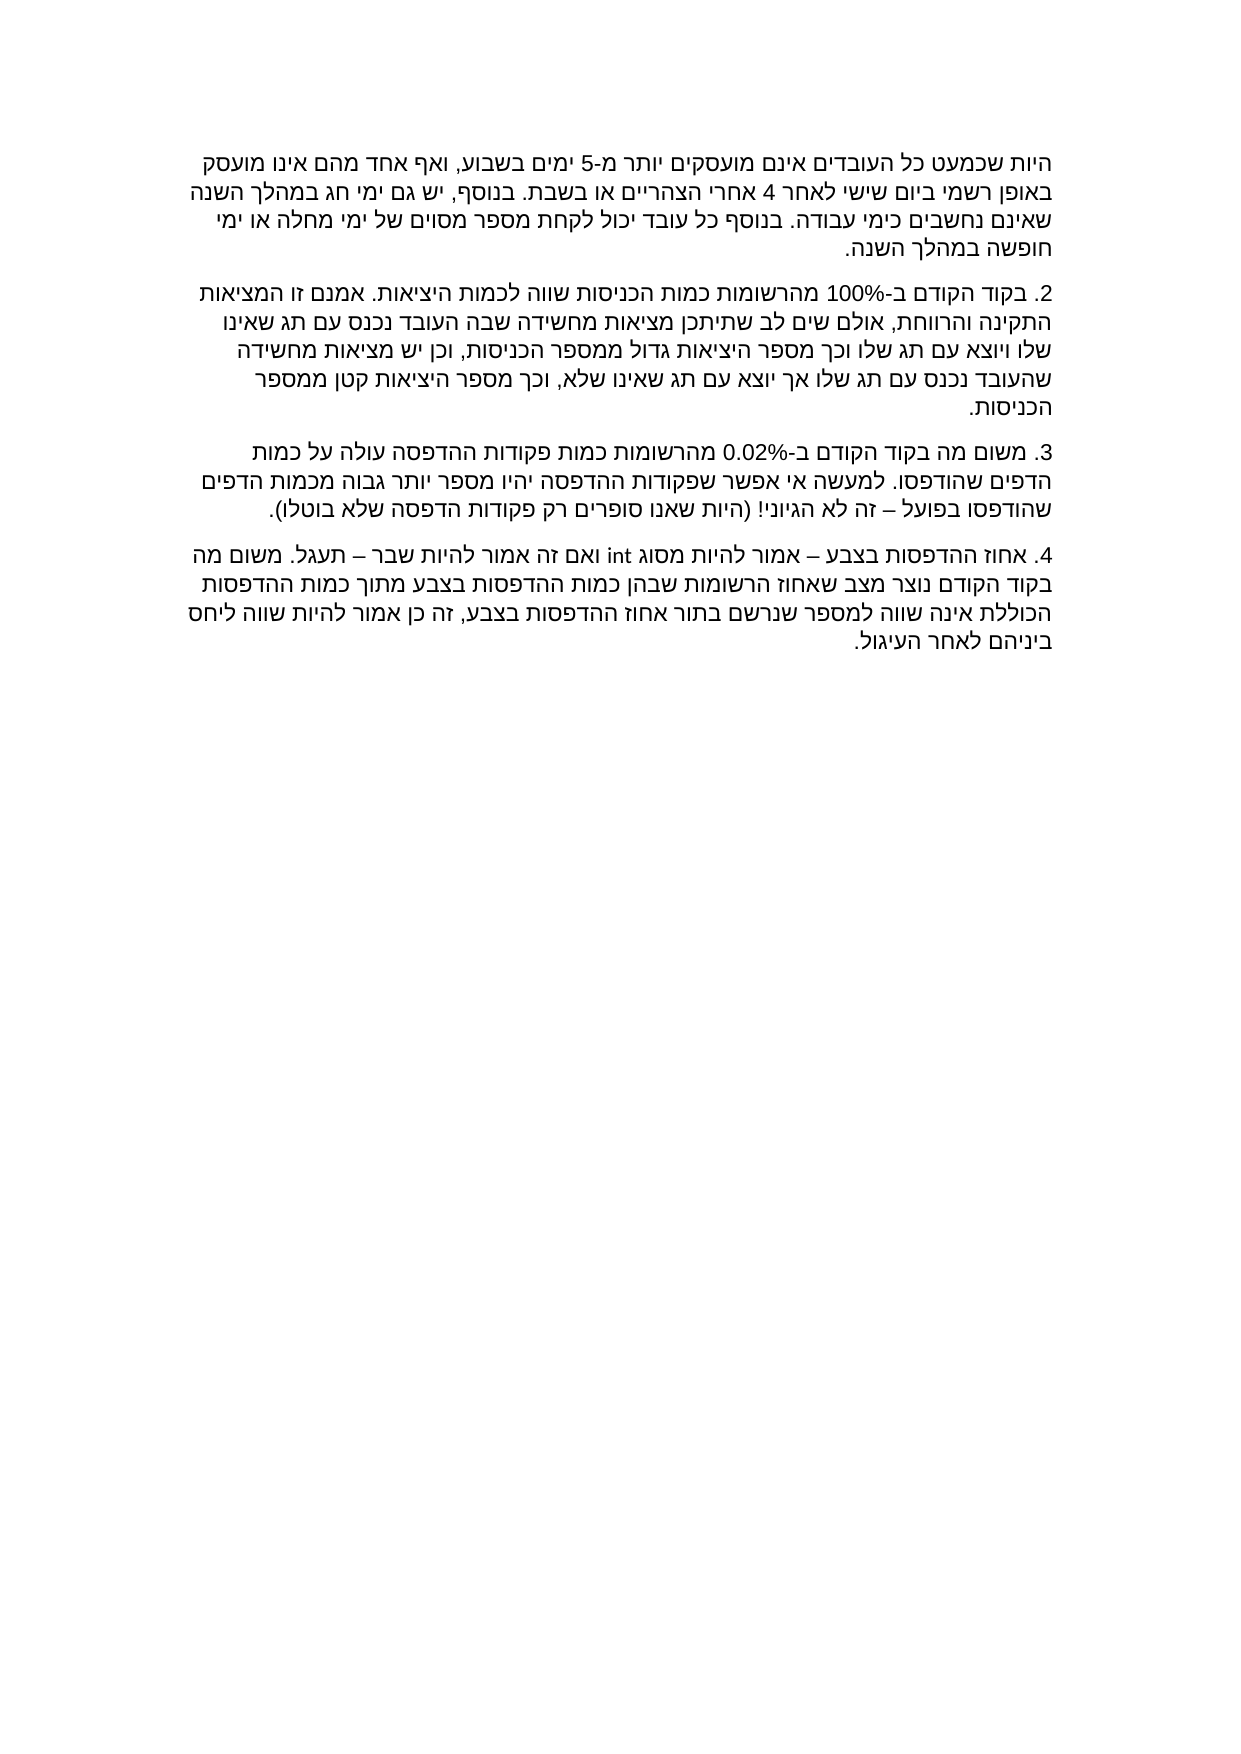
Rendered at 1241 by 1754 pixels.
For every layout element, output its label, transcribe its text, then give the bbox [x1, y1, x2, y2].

text 3. משום מה בקוד הקודם ב-0.02% מהרשומות כמות פקודות ההדפסה עולה על כמות הדפים שהודפסו. למעשה אי אפשר שפקודות ההדפסה יהיו מספר יותר גבוה מכמות הדפים שהודפסו בפועל – זה לא הגיוני! (היות שאנו סופרים רק פקודות הדפסה שלא בוטלו). [187, 439, 1053, 522]
text 2. בקוד הקודם ב-100% מהרשומות כמות הכניסות שווה לכמות היציאות. אמנם זו המציאות התקינה והרווחת, אולם שים לב שתיתכן מציאות מחשידה שבה העובד נכנס עם תג שאינו שלו ויוצא עם תג שלו וכך מספר היציאות גדול ממספר הכניסות, וכן יש מציאות מחשידה שהעובד נכנס עם תג שלו אך יוצא עם תג שאינו שלא, וכך מספר היציאות קטן ממספר הכניסות. [187, 280, 1053, 421]
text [187, 150, 1053, 262]
text 4. אחוז ההדפסות בצבע – אמור להיות מסוג int ואם זה אמור להיות שבר – תעגל. משום מה בקוד הקודם נוצר מצב שאחוז הרשומות שבהן כמות ההדפסות בצבע מתוך כמות ההדפסות הכוללת אינה שווה למספר שנרשם בתור אחוז ההדפסות בצבע, זה כן אמור להיות שווה ליחס ביניהם לאחר העיגול. [187, 541, 1053, 654]
